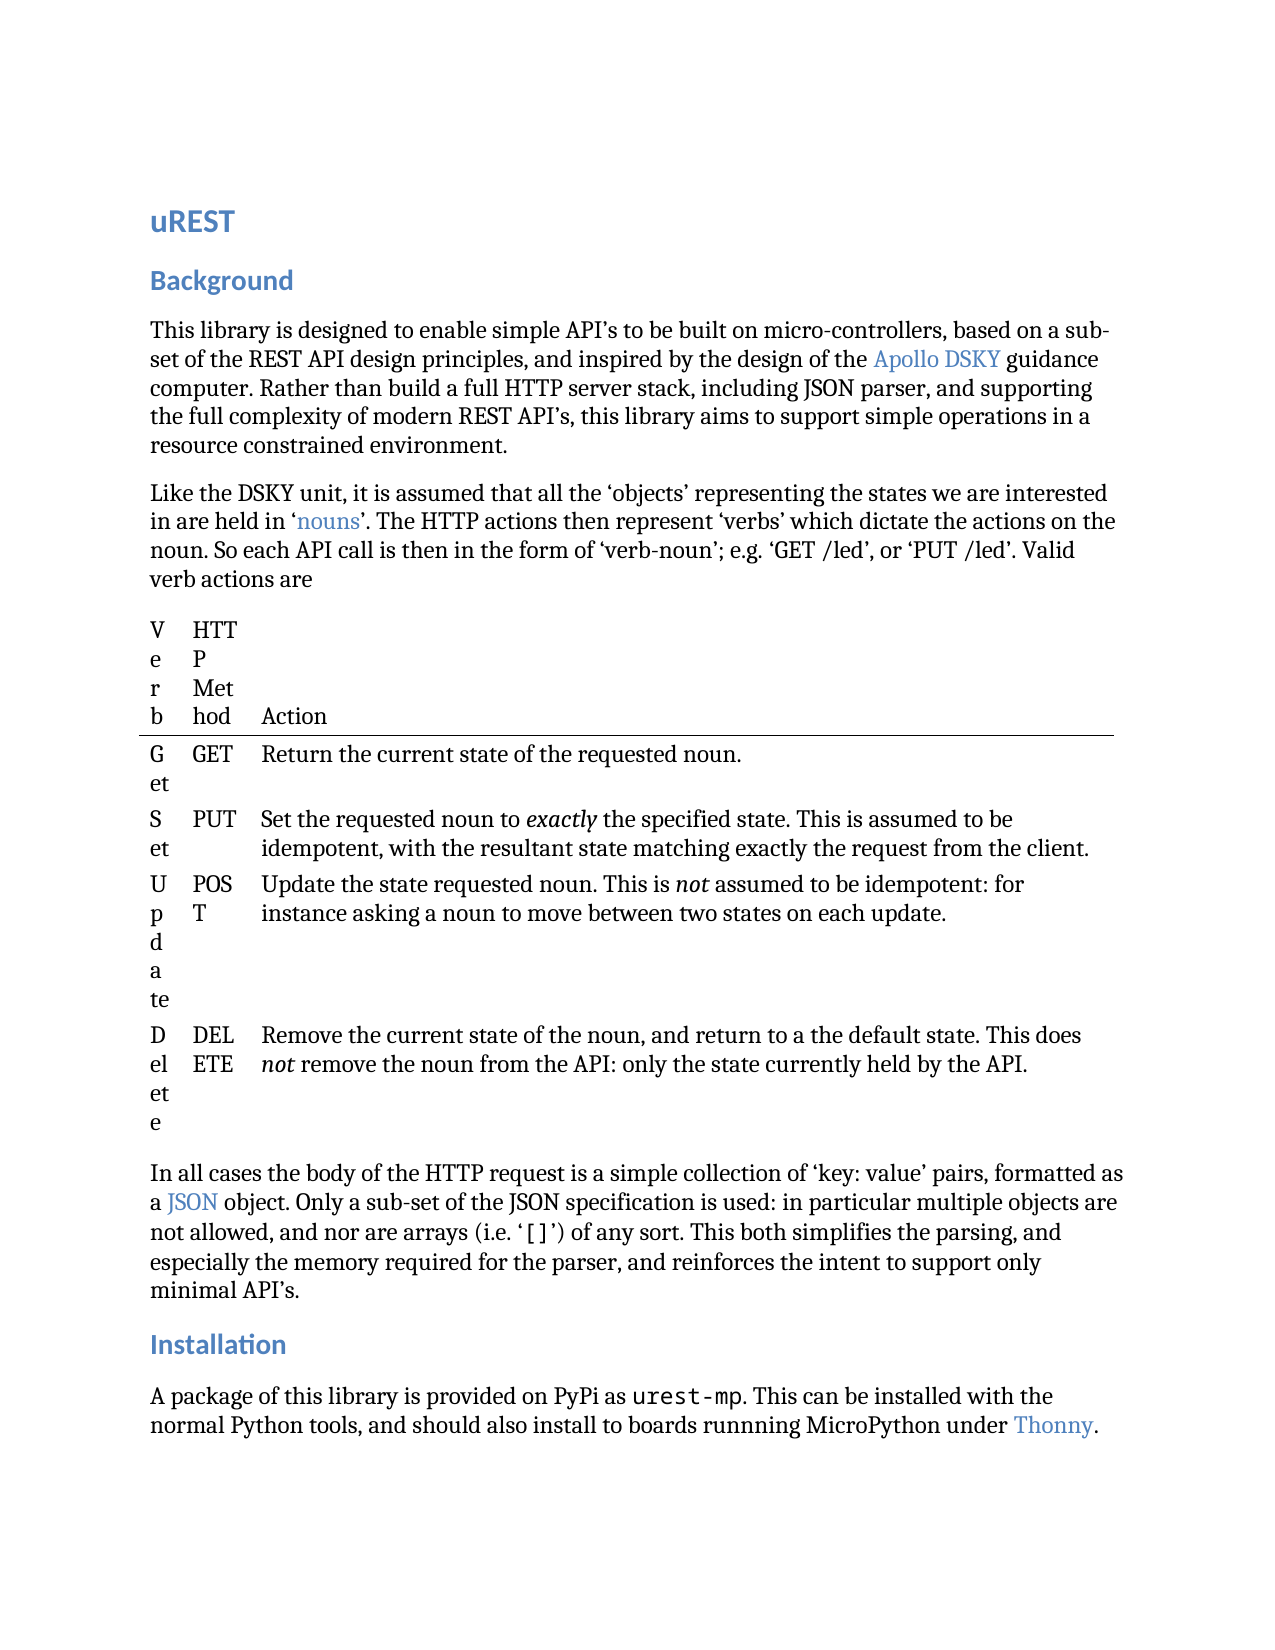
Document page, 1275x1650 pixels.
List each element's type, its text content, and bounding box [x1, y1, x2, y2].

table_cell Delete [139, 1018, 181, 1140]
table_cell Set the requested noun to exactly the specified state. This is assumed to be idempotent, with the resultant state matching exactly the request from the client. [250, 801, 1114, 866]
table_cell Set [139, 801, 181, 866]
text This library is designed to enable simple API’s to be built on micro-controllers, based on a sub-set of the REST API design principles, and inspired by the design of the Apollo DSKY guidance computer. Rather than build a full HTTP server stack, including JSON parser, and supporting the full complexity of modern REST API’s, this library aims to support simple operations in a resource constrained environment. [150, 316, 1125, 460]
text Like the DSKY unit, it is assumed that all the ‘objects’ representing the states we are interested in are held in ‘nouns’. The HTTP actions then represent ‘verbs’ which dictate the actions on the noun. So each API call is then in the form of ‘verb-noun’; e.g. ‘GET /led’, or ‘PUT /led’. Valid verb actions are [150, 478, 1125, 593]
text In all cases the body of the HTTP request is a simple collection of ‘key: value’ pairs, formatted as a JSON object. Only a sub-set of the JSON specification is used: in particular multiple objects are not allowed, and nor are arrays (i.e. ‘[]’) of any sort. This both simplifies the parsing, and especially the memory required for the parser, and reinforces the intent to support only minimal API’s. [150, 1159, 1125, 1305]
table_cell POST [181, 866, 250, 1017]
table_header Verb [139, 612, 181, 735]
table_header Action [250, 612, 1114, 735]
table_cell Remove the current state of the noun, and return to a the default state. This does not remove the noun from the API: only the state currently held by the API. [250, 1018, 1114, 1140]
table_cell GET [181, 736, 250, 801]
table_cell Return the current state of the requested noun. [250, 736, 1114, 801]
table_header HTTP Method [181, 612, 250, 735]
text A package of this library is provided on PyPi as urest-mp. This can be installed with the normal Python tools, and should also install to boards runnning MicroPython under Thonny. [150, 1380, 1125, 1440]
table_cell Update the state requested noun. This is not assumed to be idempotent: for instance asking a noun to move between two states on each update. [250, 866, 1114, 1017]
subtitle uREST [150, 200, 1125, 241]
subtitle Background [150, 262, 1125, 297]
table_cell DELETE [181, 1018, 250, 1140]
subtitle Installation [150, 1326, 1125, 1361]
table_cell PUT [181, 801, 250, 866]
table_cell Update [139, 866, 181, 1017]
table_cell Get [139, 736, 181, 801]
